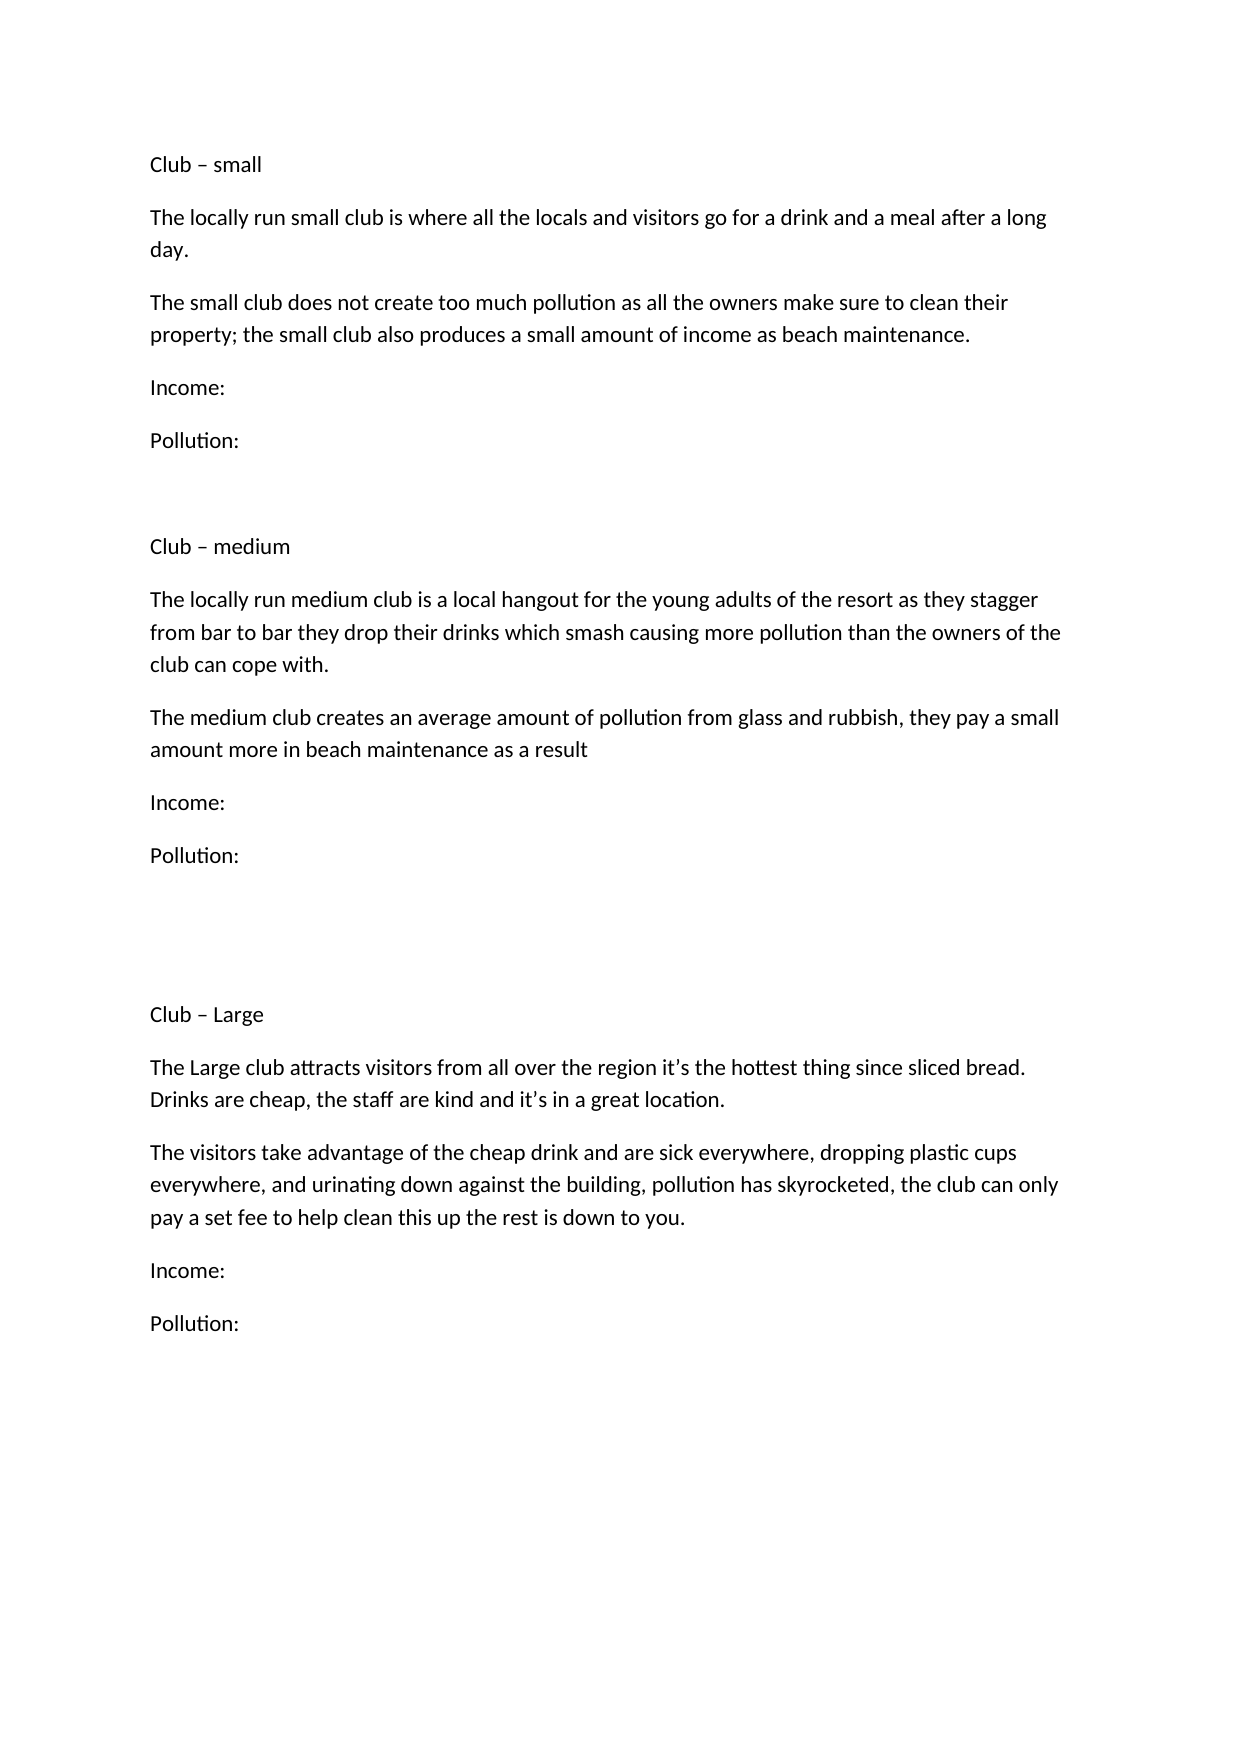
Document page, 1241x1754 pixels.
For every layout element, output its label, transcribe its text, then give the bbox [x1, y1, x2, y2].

text Income: [150, 1256, 1090, 1284]
text Club – Large [150, 1000, 1090, 1028]
text Income: [150, 373, 1090, 401]
text Club – medium [150, 532, 1090, 561]
text Pollution: [150, 1309, 1090, 1337]
text Club – small [150, 150, 1090, 178]
text Pollution: [150, 841, 1090, 869]
text Income: [150, 788, 1090, 816]
text The small club does not create too much pollution as all the owners make sure to clean their property; the small club also produces a small amount of income as beach maintenance. [150, 288, 1090, 348]
text The locally run small club is where all the locals and visitors go for a drink and a meal after a long day. [150, 203, 1090, 263]
text Pollution: [150, 426, 1090, 454]
text The locally run medium club is a local hangout for the young adults of the resort as they stagger from bar to bar they drop their drinks which smash causing more pollution than the owners of the club can cope with. [150, 586, 1090, 678]
text The visitors take advantage of the cheap drink and are sick everywhere, dropping plastic cups everywhere, and urinating down against the building, pollution has skyrocketed, the club can only pay a set fee to help clean this up the rest is down to you. [150, 1138, 1090, 1231]
text The medium club creates an average amount of pollution from glass and rubbish, they pay a small amount more in beach maintenance as a result [150, 703, 1090, 763]
text The Large club attracts visitors from all over the region it’s the hottest thing since sliced bread. Drinks are cheap, the staff are kind and it’s in a great location. [150, 1053, 1090, 1113]
